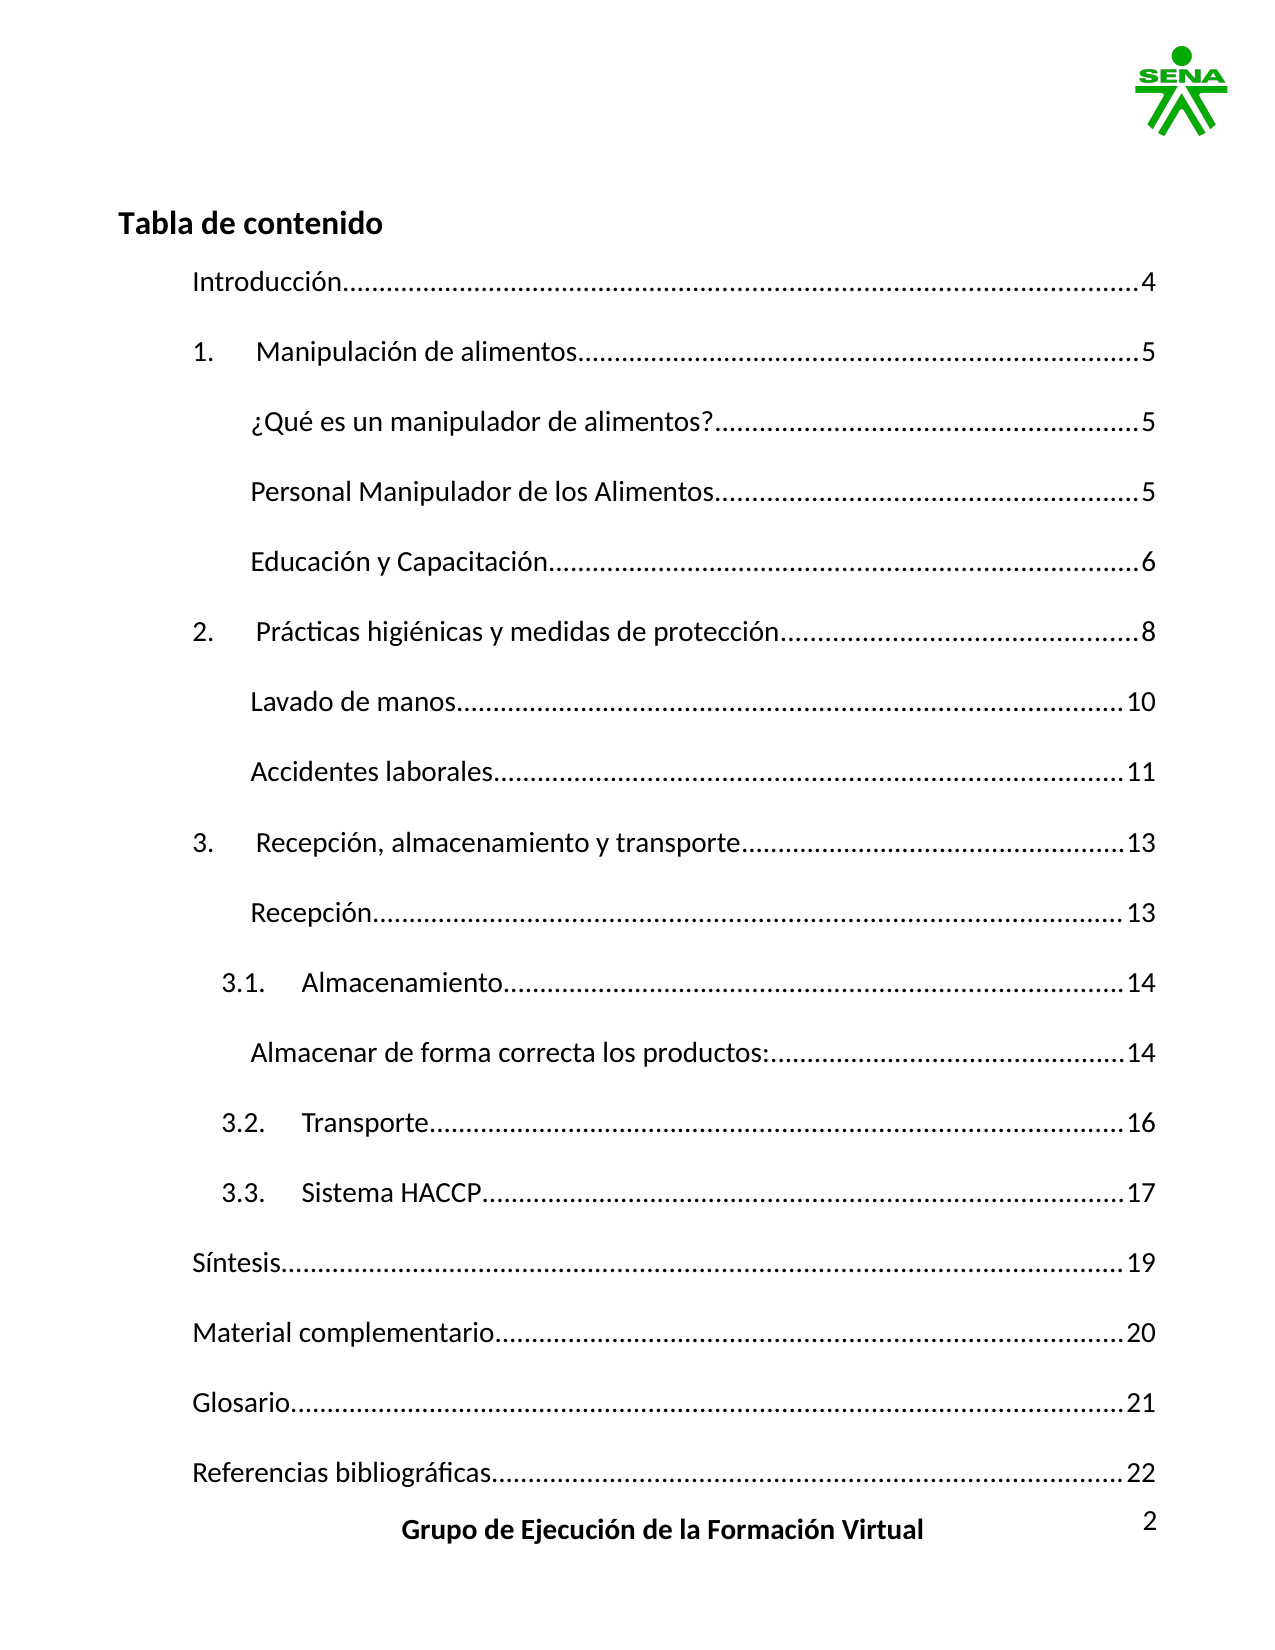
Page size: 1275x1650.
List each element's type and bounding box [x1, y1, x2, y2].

picture [1135, 46, 1228, 136]
